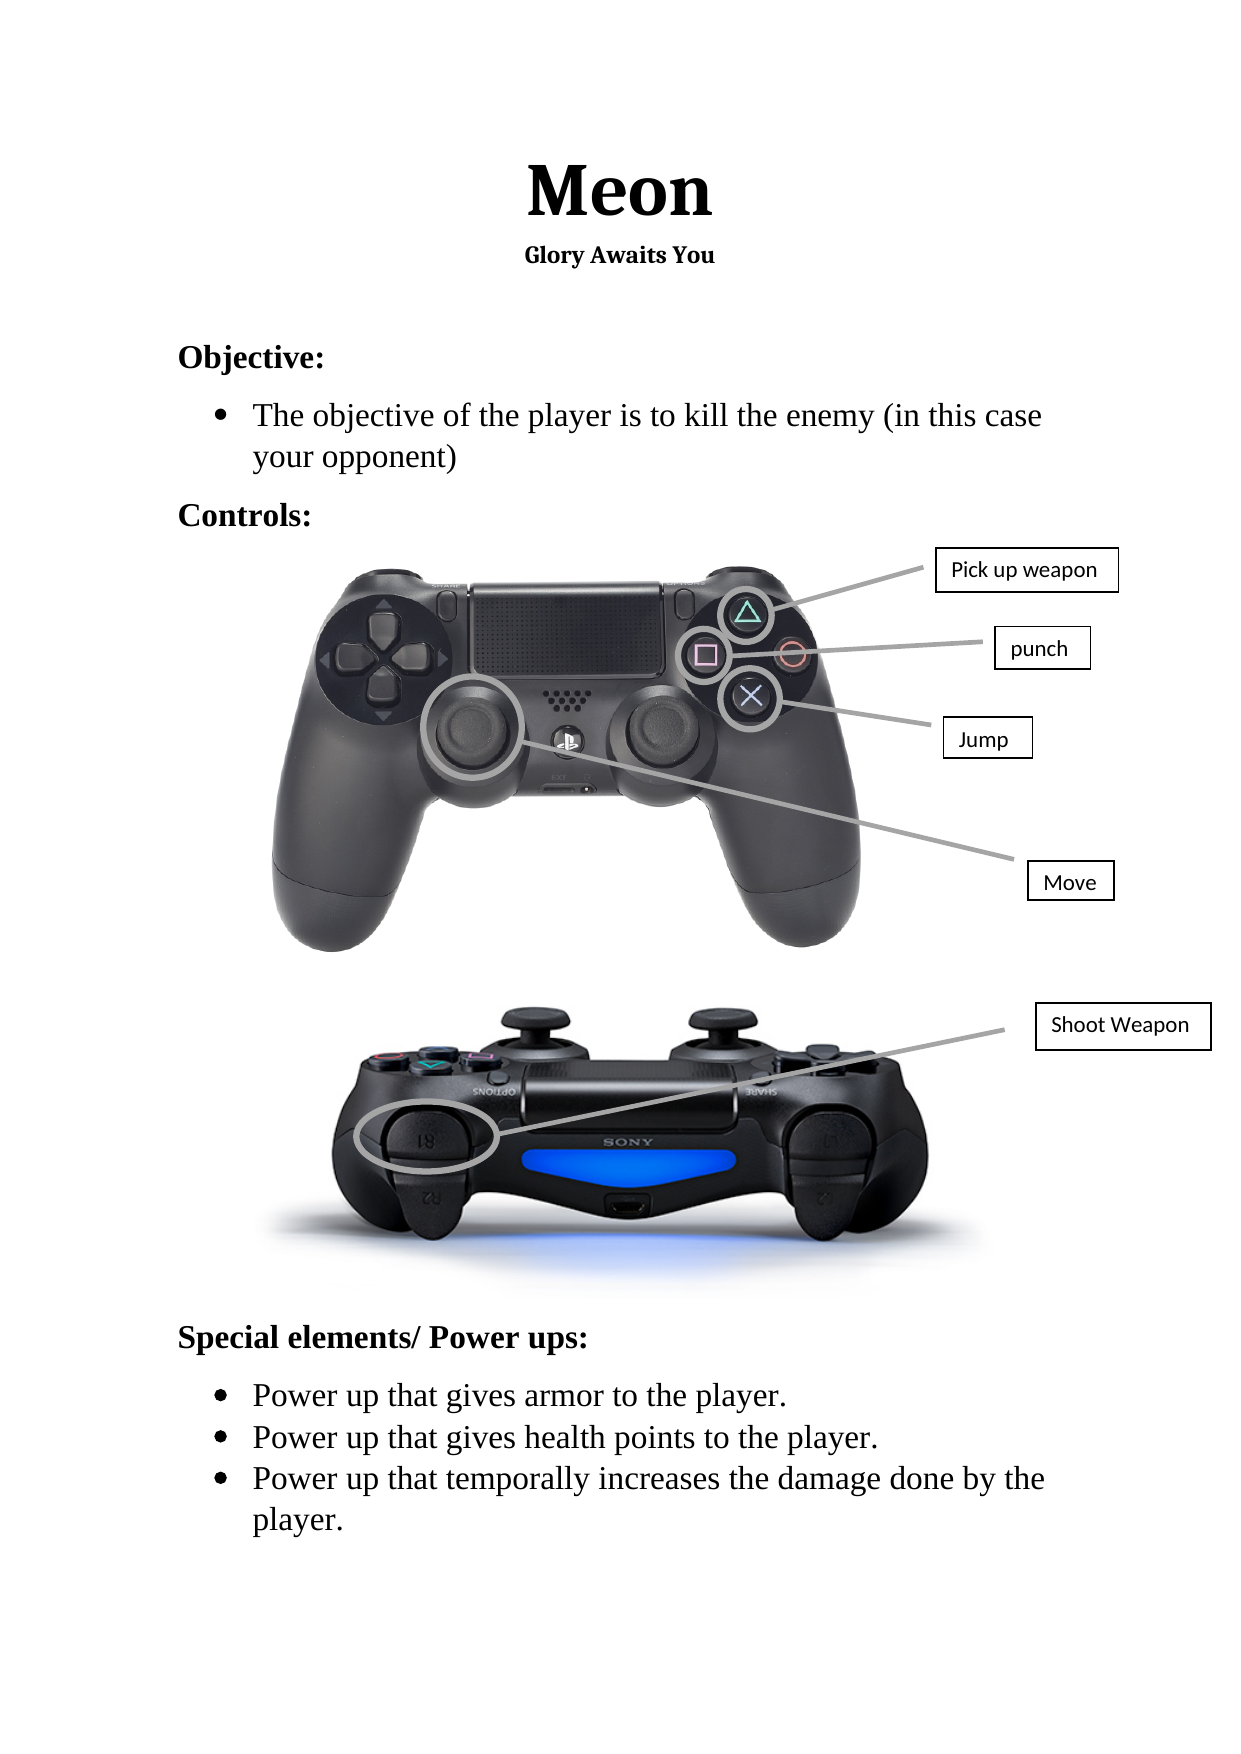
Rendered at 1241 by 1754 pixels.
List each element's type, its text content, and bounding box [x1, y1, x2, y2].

text Special elements/ Power ups: [177, 1318, 1063, 1356]
text Controls: [177, 495, 1063, 533]
picture [252, 552, 877, 967]
picture [724, 672, 776, 726]
list Power up that temporally increases the damage done by the player. [215, 1458, 1063, 1538]
list The objective of the player is to kill the enemy (in this case your opponent) [215, 395, 1063, 475]
picture [730, 583, 877, 653]
picture [427, 680, 518, 774]
picture [724, 593, 768, 638]
list Power up that gives health points to the player. [215, 1417, 1063, 1455]
text Glory Awaits You [177, 241, 1063, 269]
text Objective: [177, 337, 1063, 376]
picture [729, 651, 877, 714]
picture [252, 969, 1009, 1299]
text Meon [177, 148, 1063, 234]
list Power up that gives armor to the player. [215, 1376, 1063, 1414]
picture [682, 633, 726, 678]
